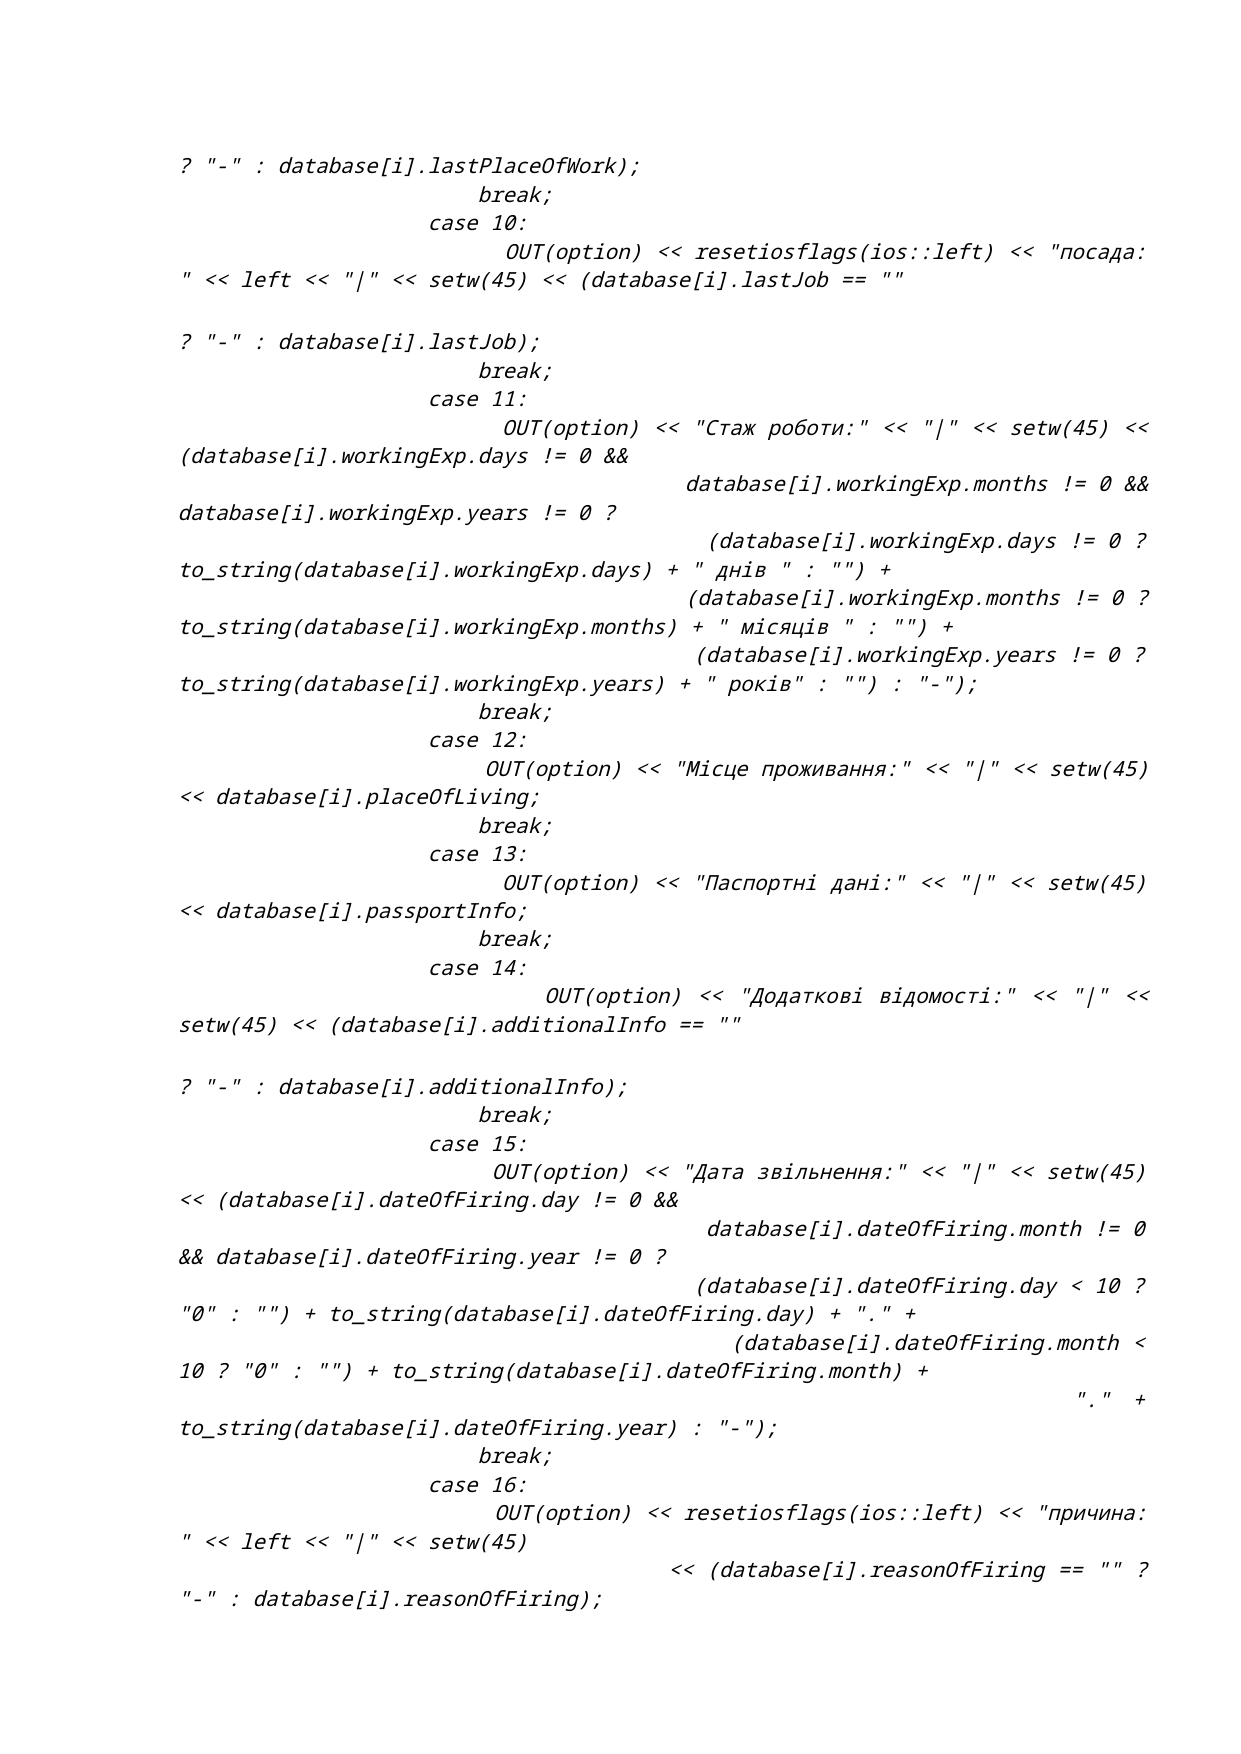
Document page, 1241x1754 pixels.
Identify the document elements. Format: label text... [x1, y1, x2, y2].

text "." + to_string(database[i].dateOfFiring.year) : "-"); [177, 1385, 1152, 1442]
text case 10: [177, 208, 1152, 237]
text (database[i].workingExp.years != 0 ? to_string(database[i].workingExp.years) + " років" : "") : "-"); [177, 640, 1152, 697]
text break; [177, 1100, 1152, 1129]
text break; [177, 697, 1152, 726]
text break; [177, 1442, 1152, 1470]
text (database[i].dateOfFiring.day < 10 ? "0" : "") + to_string(database[i].dateOfFiring.day) + "." + [177, 1271, 1152, 1328]
text OUT(option) << "Паспортні дані:" << "|" << setw(45) << database[i].passportInfo; [177, 868, 1152, 924]
text case 16: [177, 1470, 1152, 1498]
text break; [177, 811, 1152, 839]
text OUT(option) << "Додаткові відомості:" << "|" << setw(45) << (database[i].additionalInfo == "" [177, 981, 1152, 1038]
text case 12: [177, 726, 1152, 754]
text database[i].dateOfFiring.month != 0 && database[i].dateOfFiring.year != 0 ? [177, 1214, 1152, 1271]
text ? "-" : database[i].additionalInfo); [177, 1038, 1152, 1100]
text OUT(option) << resetiosflags(ios::left) << "причина: " << left << "|" << setw(45) [177, 1498, 1152, 1555]
text database[i].workingExp.months != 0 && database[i].workingExp.years != 0 ? [177, 469, 1152, 526]
text (database[i].workingExp.days != 0 ? to_string(database[i].workingExp.days) + " днів " : "") + [177, 526, 1152, 583]
text break; [177, 924, 1152, 953]
text (database[i].dateOfFiring.month < 10 ? "0" : "") + to_string(database[i].dateOfFiring.month) + [177, 1328, 1152, 1385]
text break; [177, 356, 1152, 384]
text OUT(option) << "Стаж роботи:" << "|" << setw(45) << (database[i].workingExp.days != 0 && [177, 413, 1152, 469]
text (database[i].workingExp.months != 0 ? to_string(database[i].workingExp.months) + " місяців " : "") + [177, 583, 1152, 640]
text OUT(option) << "Місце проживання:" << "|" << setw(45) << database[i].placeOfLiving; [177, 754, 1152, 811]
text break; [177, 180, 1152, 208]
text case 13: [177, 839, 1152, 868]
text ? "-" : database[i].lastJob); [177, 294, 1152, 356]
text ? "-" : database[i].lastPlaceOfWork); [177, 118, 1152, 180]
text case 11: [177, 384, 1152, 413]
text OUT(option) << resetiosflags(ios::left) << "посада: " << left << "|" << setw(45) << (database[i].lastJob == "" [177, 237, 1152, 294]
text << (database[i].reasonOfFiring == "" ? "-" : database[i].reasonOfFiring); [177, 1555, 1152, 1612]
text OUT(option) << "Дата звільнення:" << "|" << setw(45) << (database[i].dateOfFiring.day != 0 && [177, 1157, 1152, 1214]
text case 14: [177, 953, 1152, 981]
text case 15: [177, 1129, 1152, 1157]
